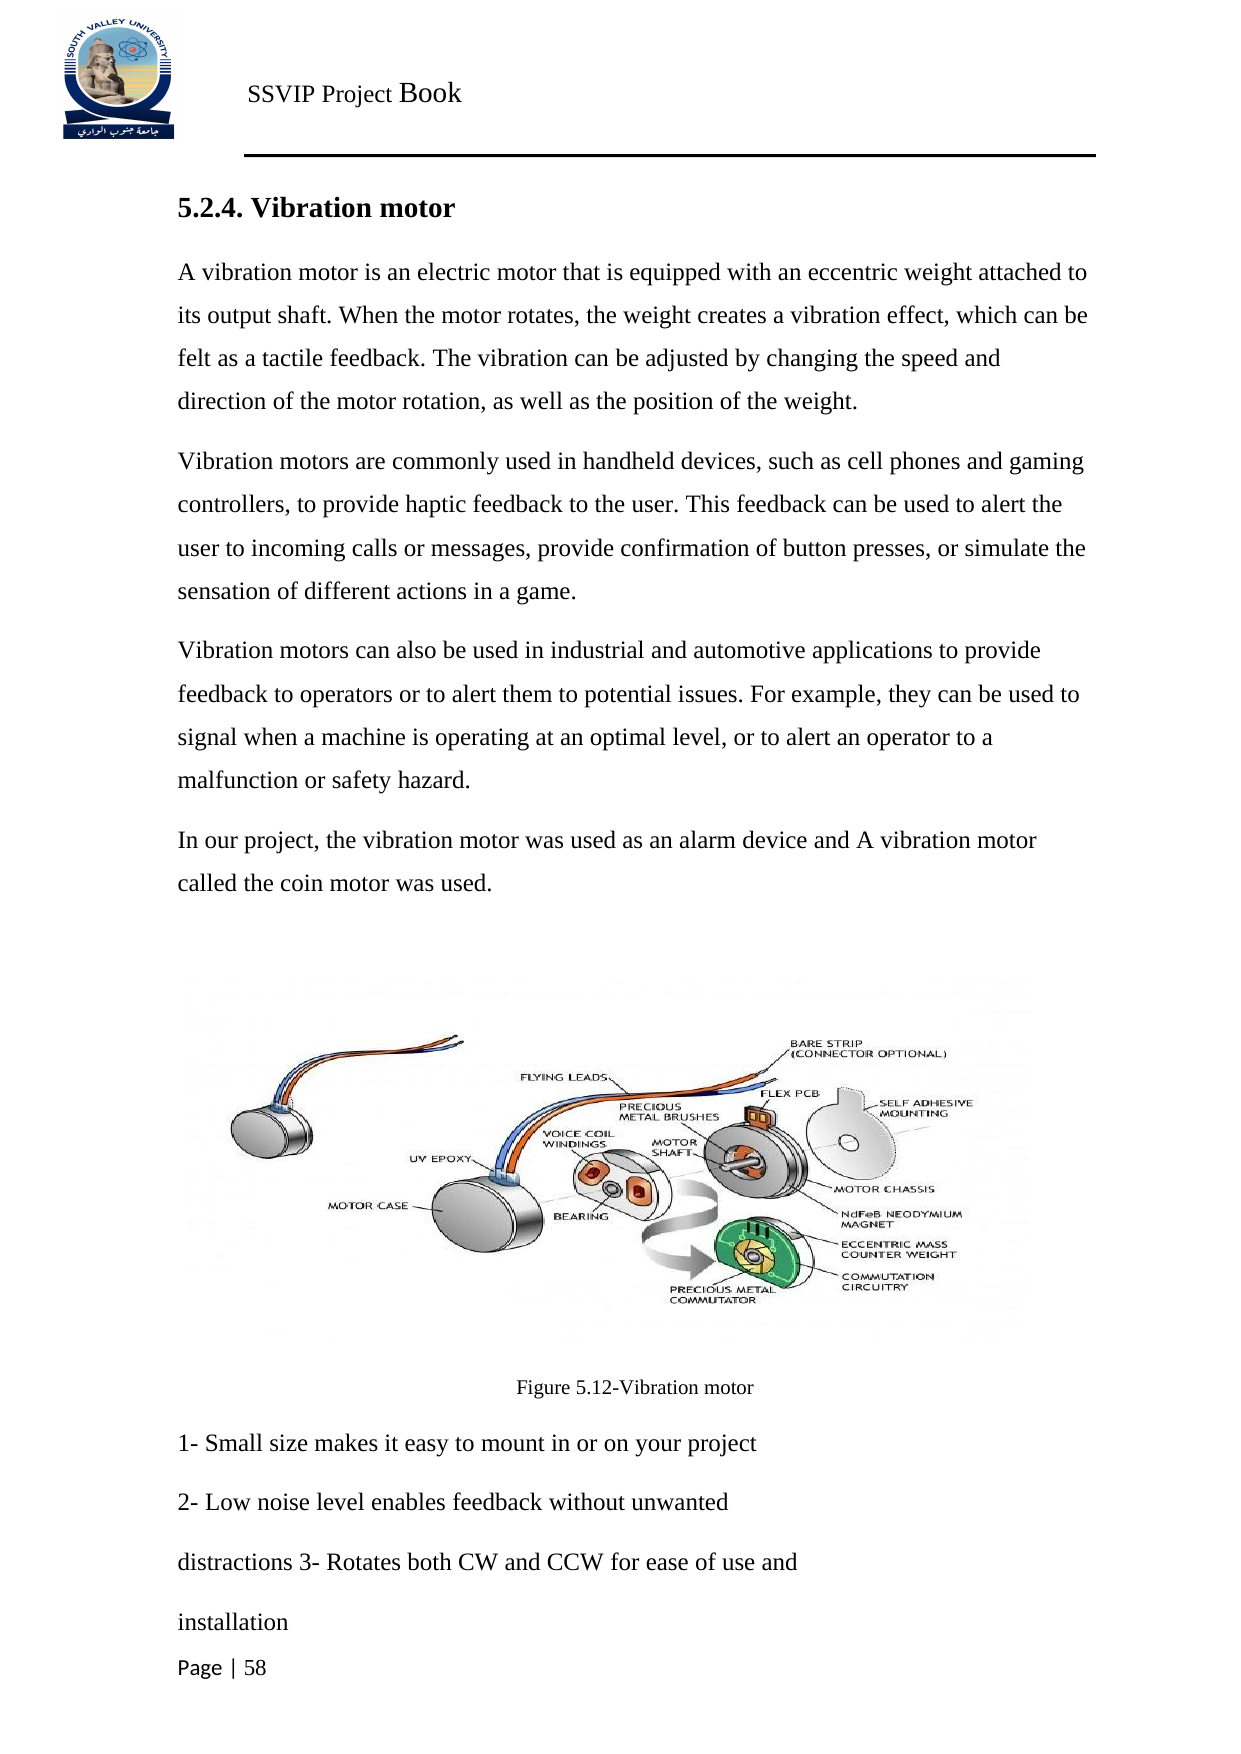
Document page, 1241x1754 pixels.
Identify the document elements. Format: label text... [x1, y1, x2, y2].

text Vibration motors can also be used in industrial and automotive applications to provide feedback to operators or to alert them to potential issues. For example, they can be used to signal when a machine is operating at an optimal level, or to alert an operator to a malfunction or safety hazard. [177, 636, 1082, 794]
list Low noise level enables feedback without unwanted distractions 3- Rotates both CW and CCW for ease of use and installation [177, 1487, 849, 1636]
picture [187, 978, 1032, 1345]
subtitle Vibration motor [177, 190, 1209, 224]
text In our project, the vibration motor was used as an alarm device and A vibration motor called the coin motor was used. [177, 825, 1038, 897]
text Figure 5.12-Vibration motor [458, 1375, 812, 1399]
text Vibration motors are commonly used in handheld devices, such as cell phones and gaming controllers, to provide haptic feedback to the user. This feedback can be used to alert the user to incoming calls or messages, provide confirmation of button presses, or simulate the sensation of different actions in a game. [177, 446, 1088, 604]
list Small size makes it easy to mount in or on your project [177, 1428, 1209, 1456]
text A vibration motor is an electric motor that is equipped with an eccentric weight attached to its output shaft. When the motor rotates, the weight creates a vibration effect, which can be felt as a tactile feedback. The vibration can be adjusted by changing the speed and direction of the motor rotation, as well as the position of the weight. [177, 257, 1088, 415]
picture [54, 12, 181, 144]
